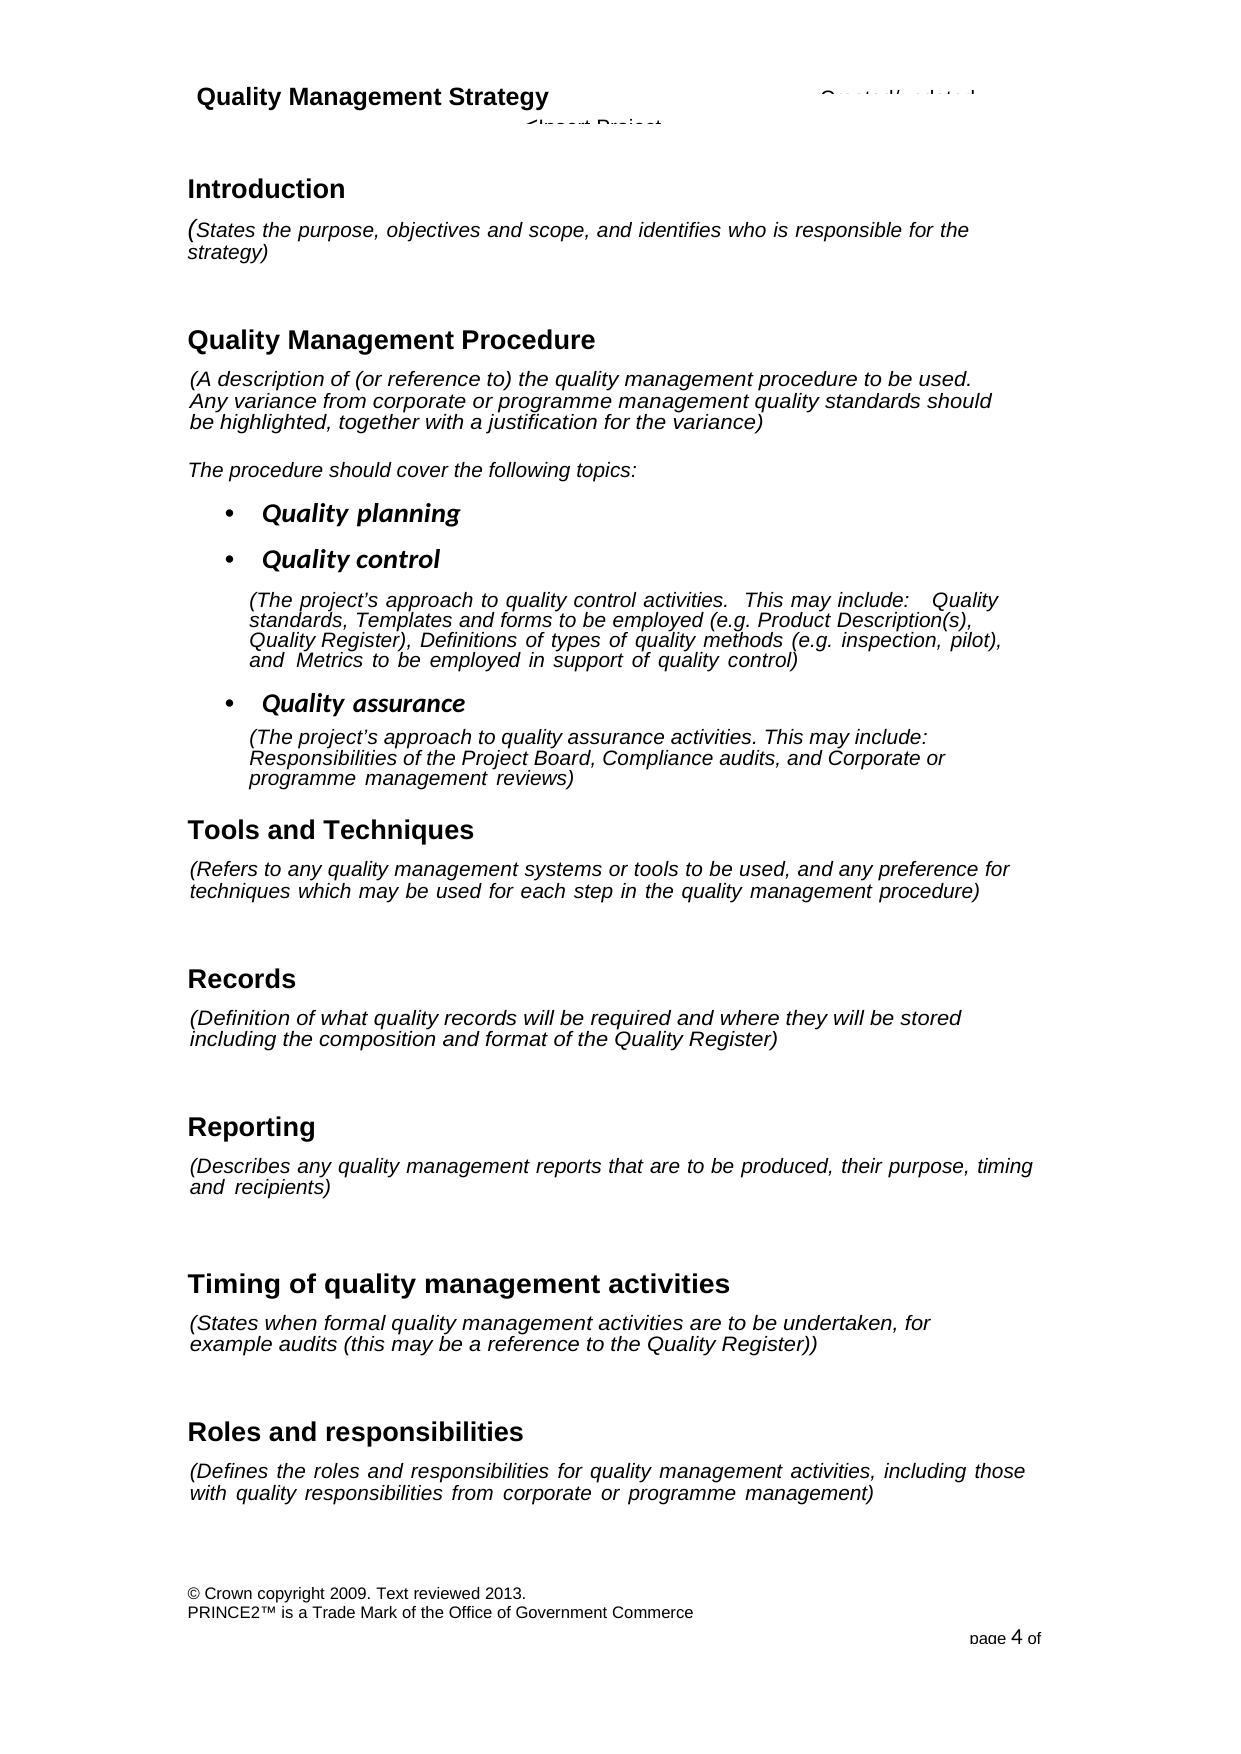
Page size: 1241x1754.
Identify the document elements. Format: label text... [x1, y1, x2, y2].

text (Refers to any quality management systems or tools to be used, and any preference for techniques which may be used for each step in the quality management procedure) [189, 859, 1014, 903]
subtitle Reporting [187, 1111, 1065, 1142]
subtitle Tools and Techniques [187, 814, 1065, 845]
subtitle Quality assurance [224, 687, 1065, 719]
text (A description of (or reference to) the quality management procedure to be used. Any variance from corporate or programme management quality standards should be highlighted, together with a justification for the variance) [189, 369, 1011, 434]
text (The project’s approach to quality control activities. This may include: Quality standards, Templates and forms to be employed (e.g. Product Description(s), Quality Register), Definitions of types of quality methods (e.g. inspection, pilot), and Metrics to be employed in support of quality control) [249, 591, 1045, 672]
text (Defines the roles and responsibilities for quality management activities, including those with quality responsibilities from corporate or programme management) [189, 1461, 1033, 1504]
text (The project’s approach to quality assurance activities. This may include: Responsibilities of the Project Board, Compliance audits, and Corporate or programme management reviews) [249, 729, 949, 789]
list Quality control [224, 543, 1065, 576]
text (States when formal quality management activities are to be undertaken, for example audits (this may be a reference to the Quality Register)) [189, 1313, 1007, 1356]
subtitle Timing of quality management activities [187, 1268, 1065, 1299]
text (Describes any quality management reports that are to be produced, their purpose, timing and recipients) [189, 1156, 1039, 1199]
subtitle Roles and responsibilities [187, 1416, 1065, 1448]
subtitle Introduction [187, 173, 1065, 205]
text (Definition of what quality records will be required and where they will be stored including the composition and format of the Quality Register) [189, 1008, 967, 1051]
text The procedure should cover the following topics: [187, 457, 1065, 481]
subtitle Records [187, 963, 1065, 994]
text (States the purpose, objectives and scope, and identifies who is responsible for the strategy) [187, 218, 973, 264]
subtitle Quality Management Procedure [187, 324, 1065, 356]
subtitle Quality planning [224, 496, 1065, 529]
